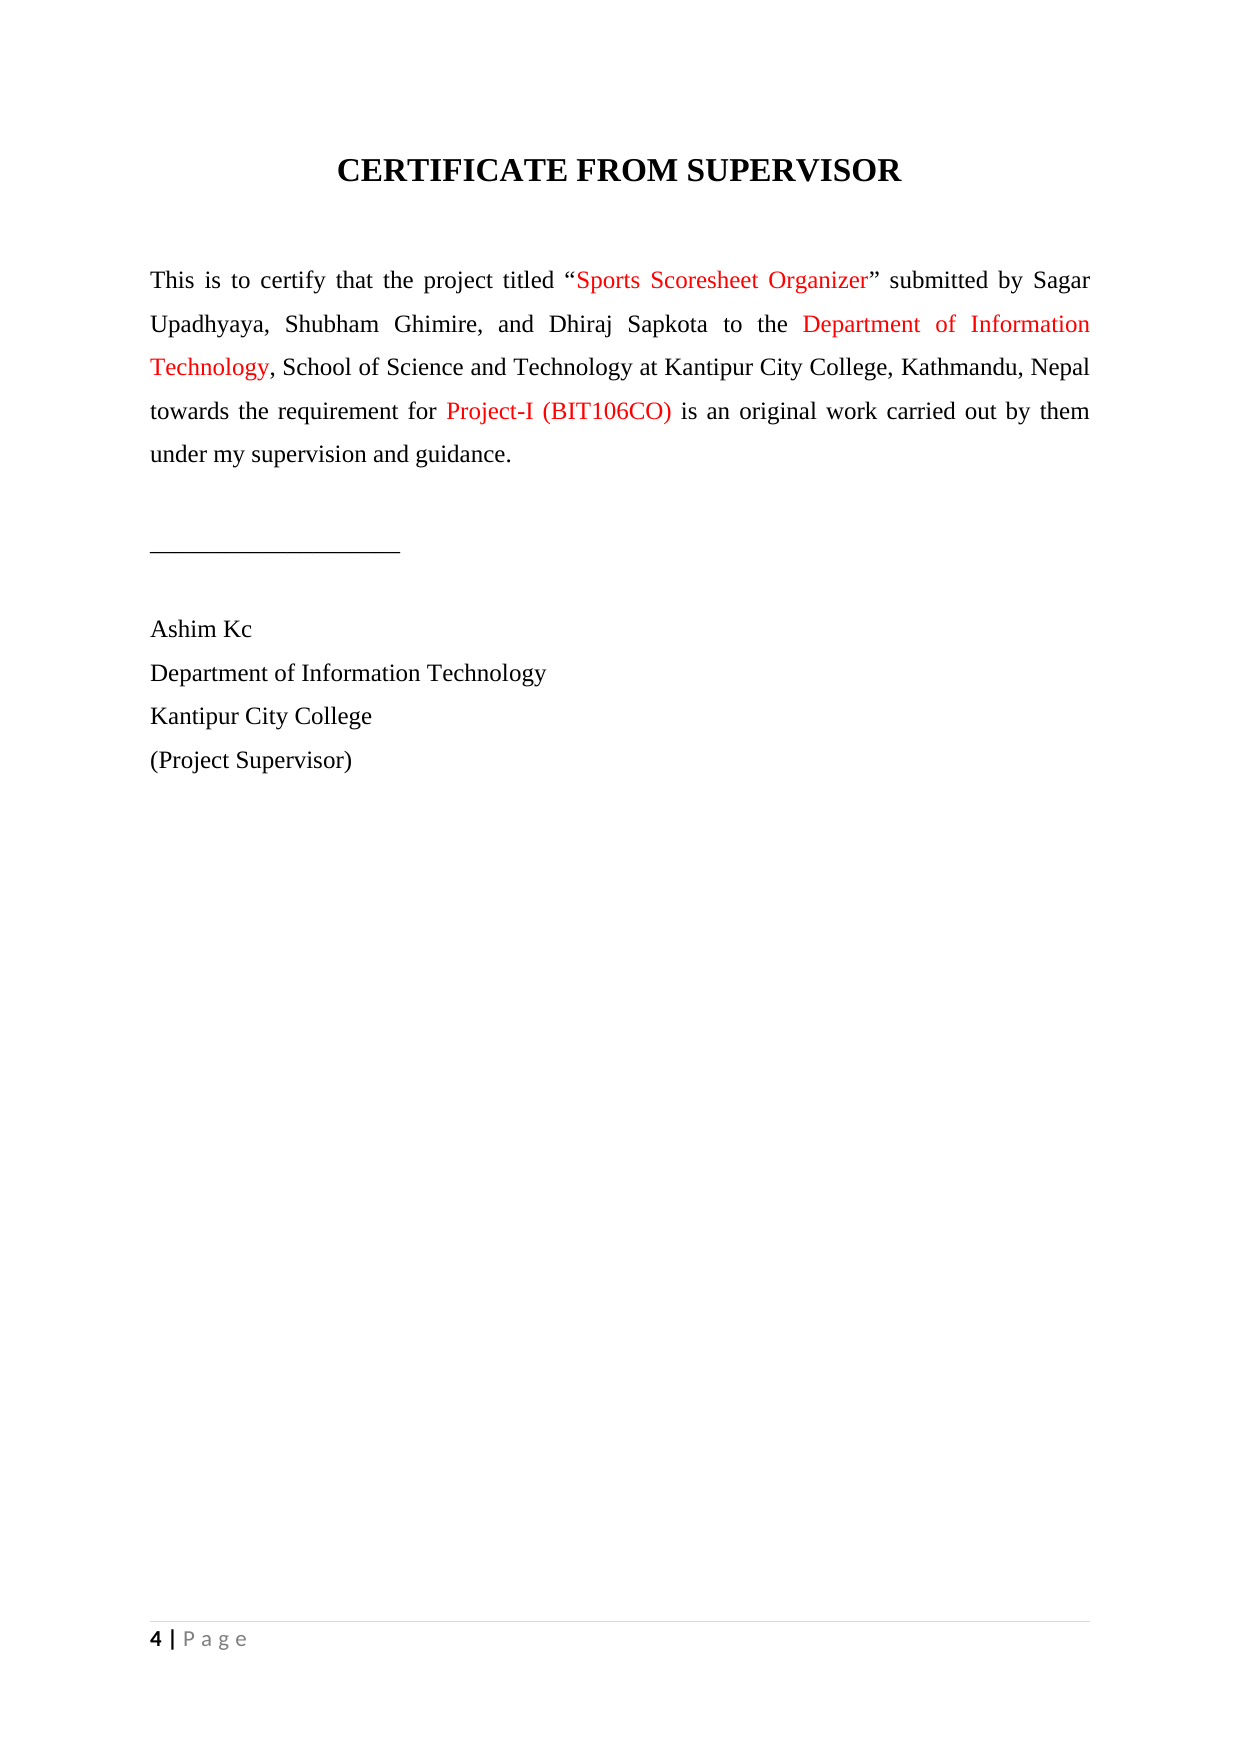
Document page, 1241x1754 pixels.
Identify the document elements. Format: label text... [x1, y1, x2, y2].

text CERTIFICATE FROM SUPERVISOR [150, 150, 1088, 188]
text ____________________ [150, 527, 1090, 556]
text Department of Information Technology [150, 658, 1090, 687]
text Ashim Kc [150, 614, 1090, 643]
text (Project Supervisor) [150, 745, 1090, 774]
text Kantipur City College [150, 701, 1090, 730]
text This is to certify that the project titled “Sports Scoresheet Organizer” submitted by Sagar Upadhyaya, Shubham Ghimire, and Dhiraj Sapkota to the Department of Information Technology, School of Science and Technology at Kantipur City College, Kathmandu, Nepal towards the requirement for Project-I (BIT106CO) is an original work carried out by them under my supervision and guidance. [150, 265, 1090, 468]
